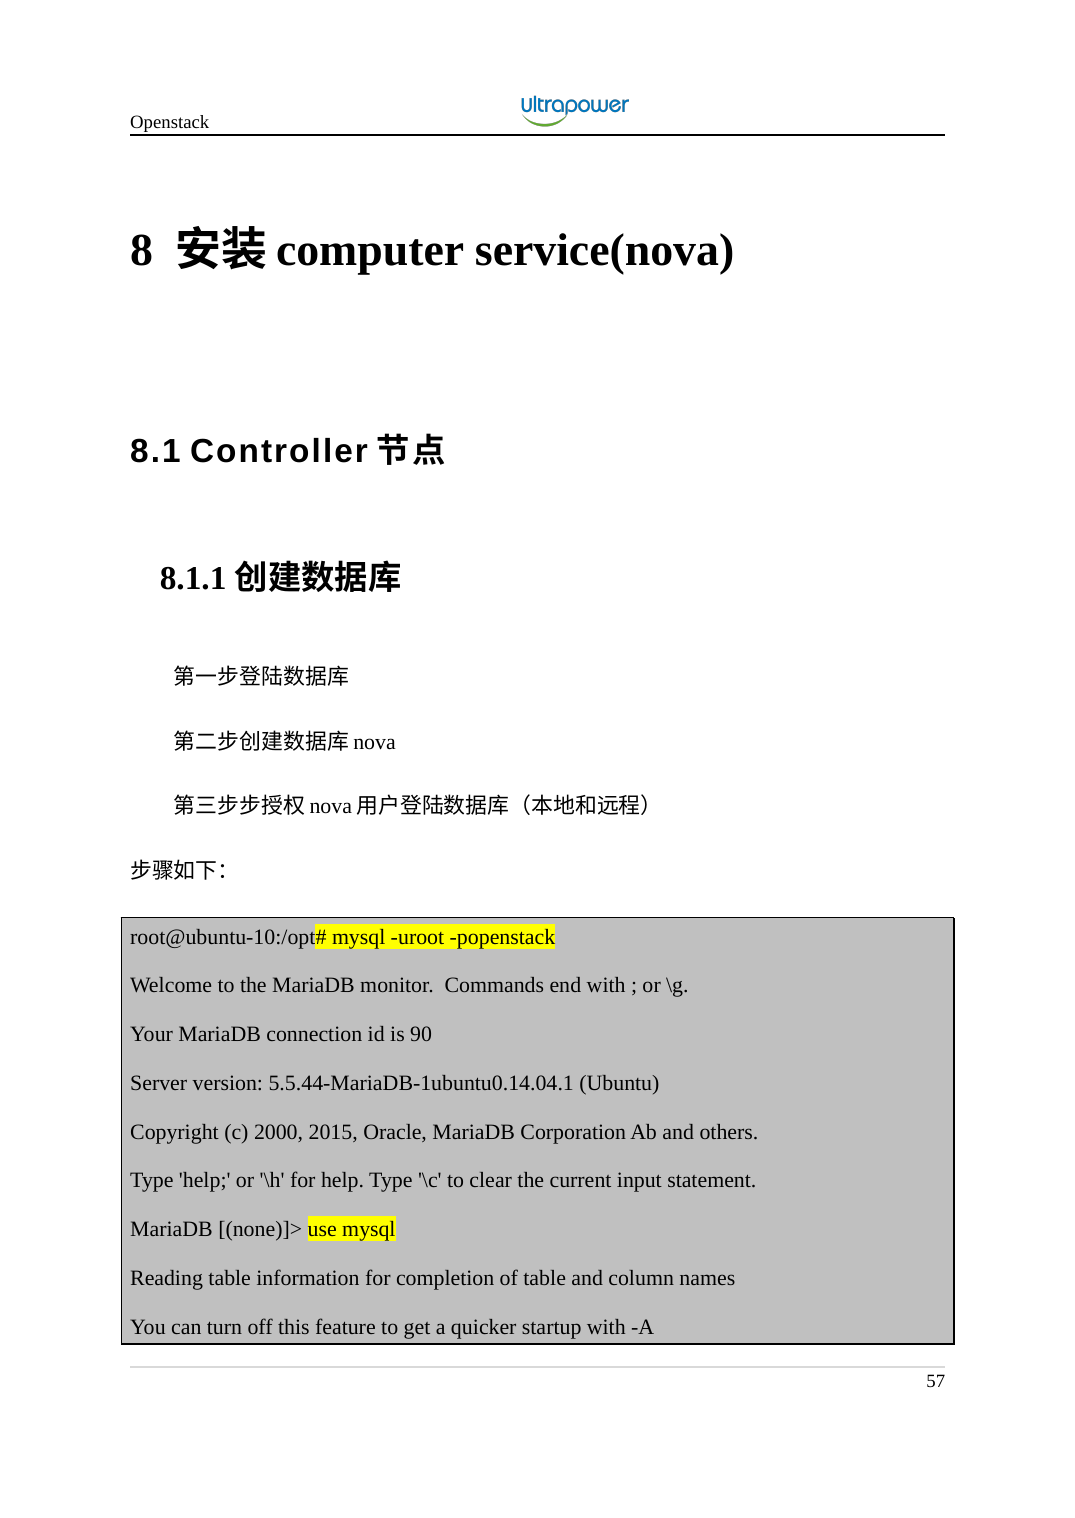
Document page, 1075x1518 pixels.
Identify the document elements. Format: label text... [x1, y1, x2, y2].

text You can turn off this feature to get a quicker startup with -A [122, 1307, 953, 1343]
text 第三步步授权nova用户登陆数据库（本地和远程） [130, 788, 945, 820]
text Type 'help;' or '\h' for help. Type '\c' to clear the current input statement. [122, 1161, 953, 1196]
text root@ubuntu-10:/opt# mysql -uroot -popenstack [122, 918, 953, 953]
text 第一步登陆数据库 [130, 659, 945, 691]
text MariaDB [(none)]> use mysql [122, 1209, 953, 1245]
text Copyright (c) 2000, 2015, Oracle, MariaDB Corporation Ab and others. [122, 1112, 953, 1148]
text 第二步创建数据库nova [130, 723, 945, 756]
subtitle Controller节点 [130, 415, 945, 480]
subtitle 创建数据库 [159, 542, 945, 607]
text 步骤如下： [130, 852, 945, 885]
text Server version: 5.5.44-MariaDB-1ubuntu0.14.04.1 (Ubuntu) [122, 1063, 953, 1099]
subtitle 安装computer service(nova) [130, 197, 945, 294]
text Reading table information for completion of table and column names [122, 1258, 953, 1294]
text Welcome to the MariaDB monitor. Commands end with ; or \g. [122, 966, 953, 1001]
picture [513, 88, 636, 129]
text Your MariaDB connection id is 90 [122, 1014, 953, 1050]
